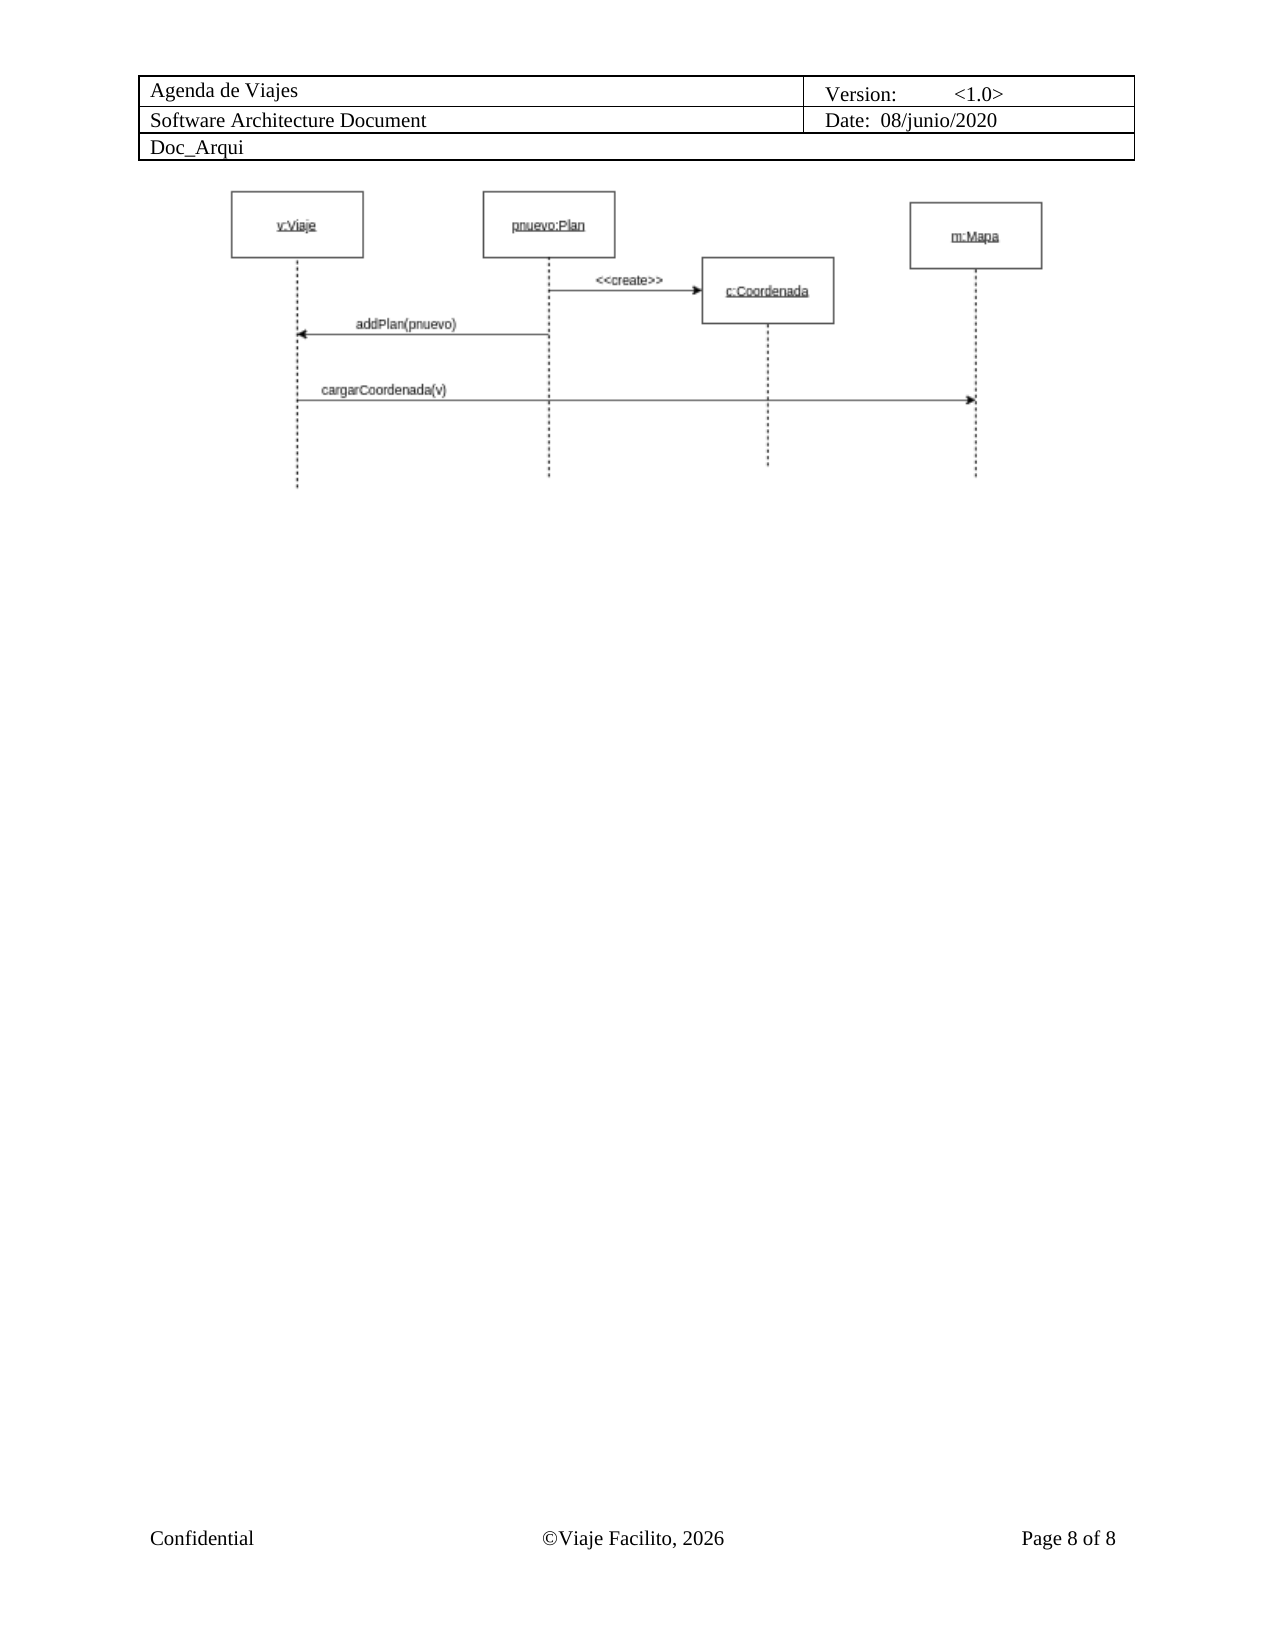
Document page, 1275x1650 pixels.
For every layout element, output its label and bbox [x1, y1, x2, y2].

picture [225, 185, 1049, 497]
